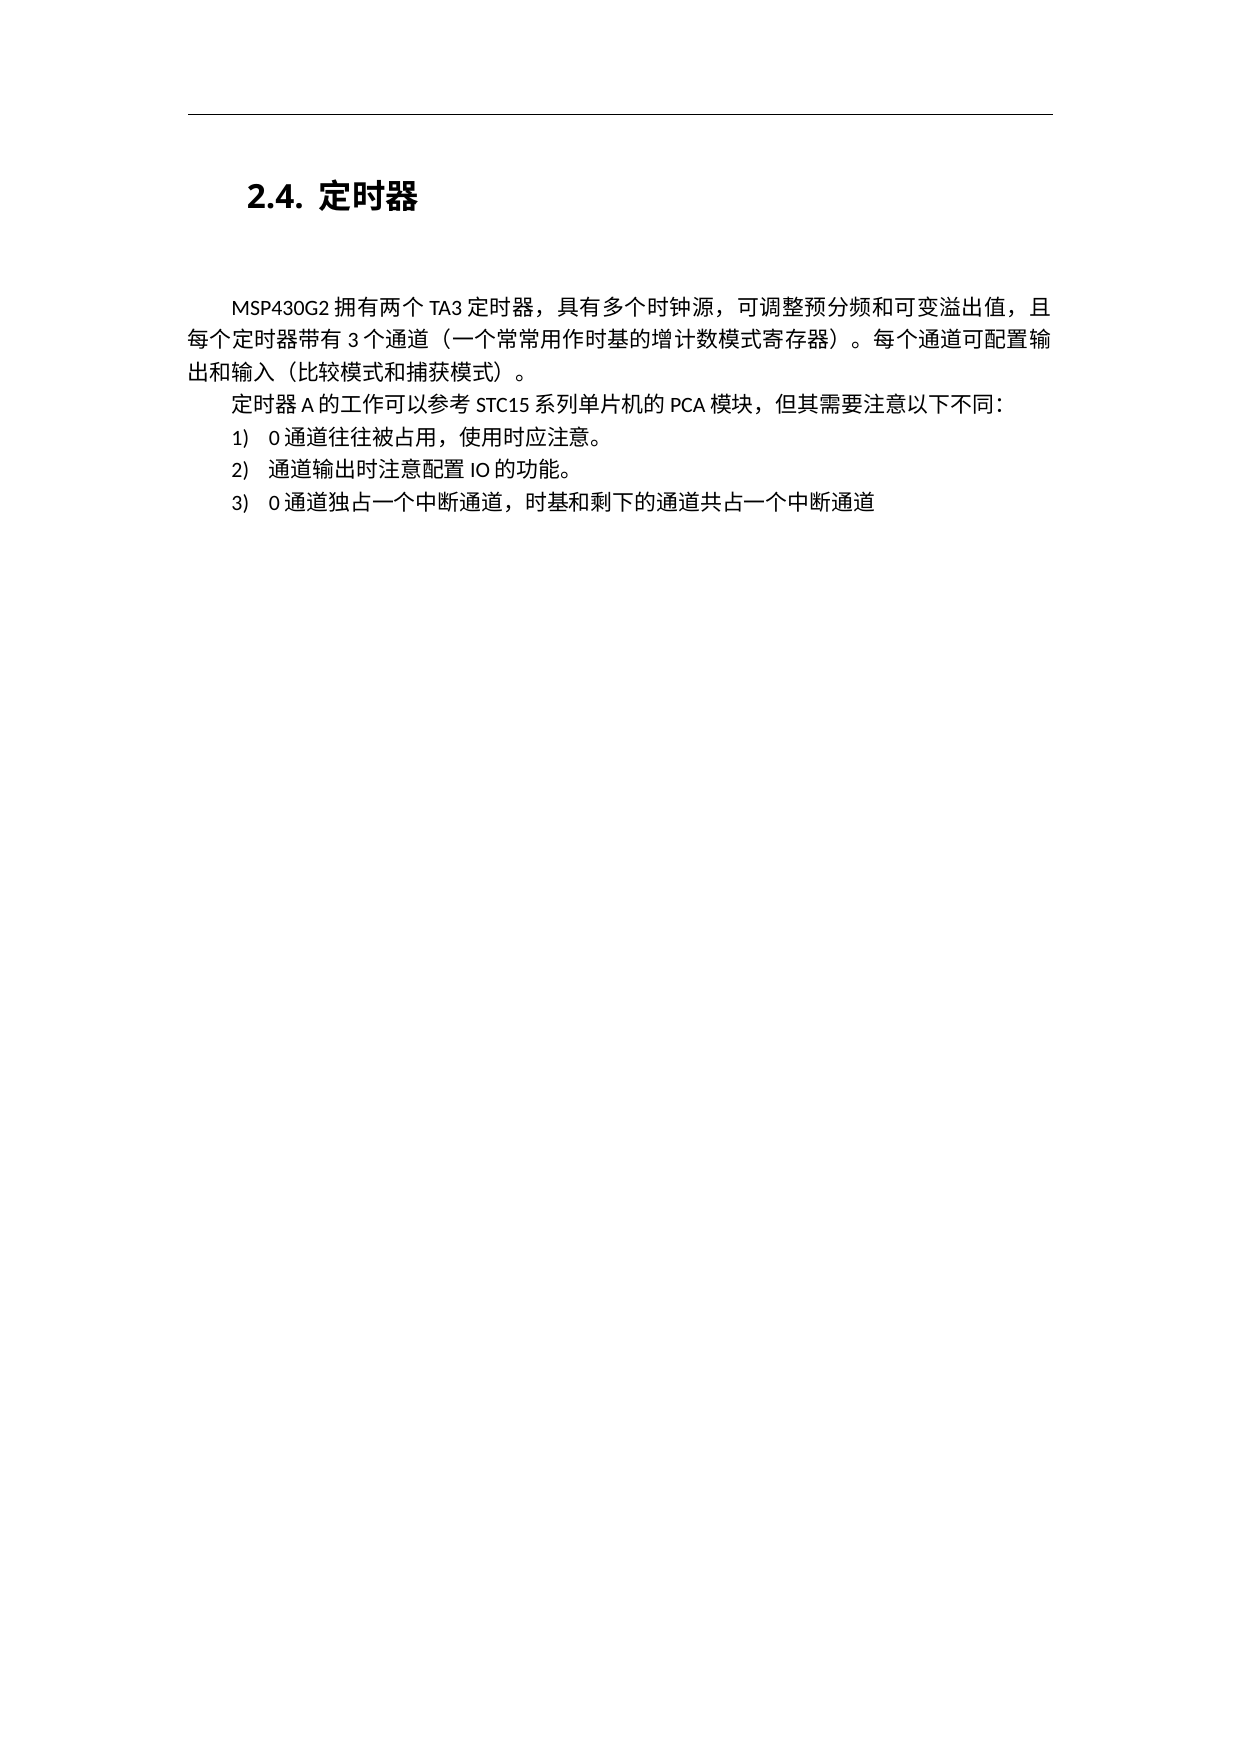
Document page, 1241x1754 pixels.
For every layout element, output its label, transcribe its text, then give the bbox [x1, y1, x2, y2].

list 0通道独占一个中断通道，时基和剩下的通道共占一个中断通道 [231, 484, 1053, 517]
subtitle 定时器 [247, 162, 1053, 227]
list 0通道往往被占用，使用时应注意。 [231, 419, 1053, 452]
list 通道输出时注意配置IO的功能。 [231, 452, 1053, 484]
text 定时器A的工作可以参考STC15系列单片机的PCA模块，但其需要注意以下不同： [187, 387, 1053, 419]
text MSP430G2拥有两个TA3定时器，具有多个时钟源，可调整预分频和可变溢出值，且每个定时器带有3个通道（一个常常用作时基的增计数模式寄存器）。每个通道可配置输出和输入（比较模式和捕获模式）。 [187, 289, 1053, 387]
